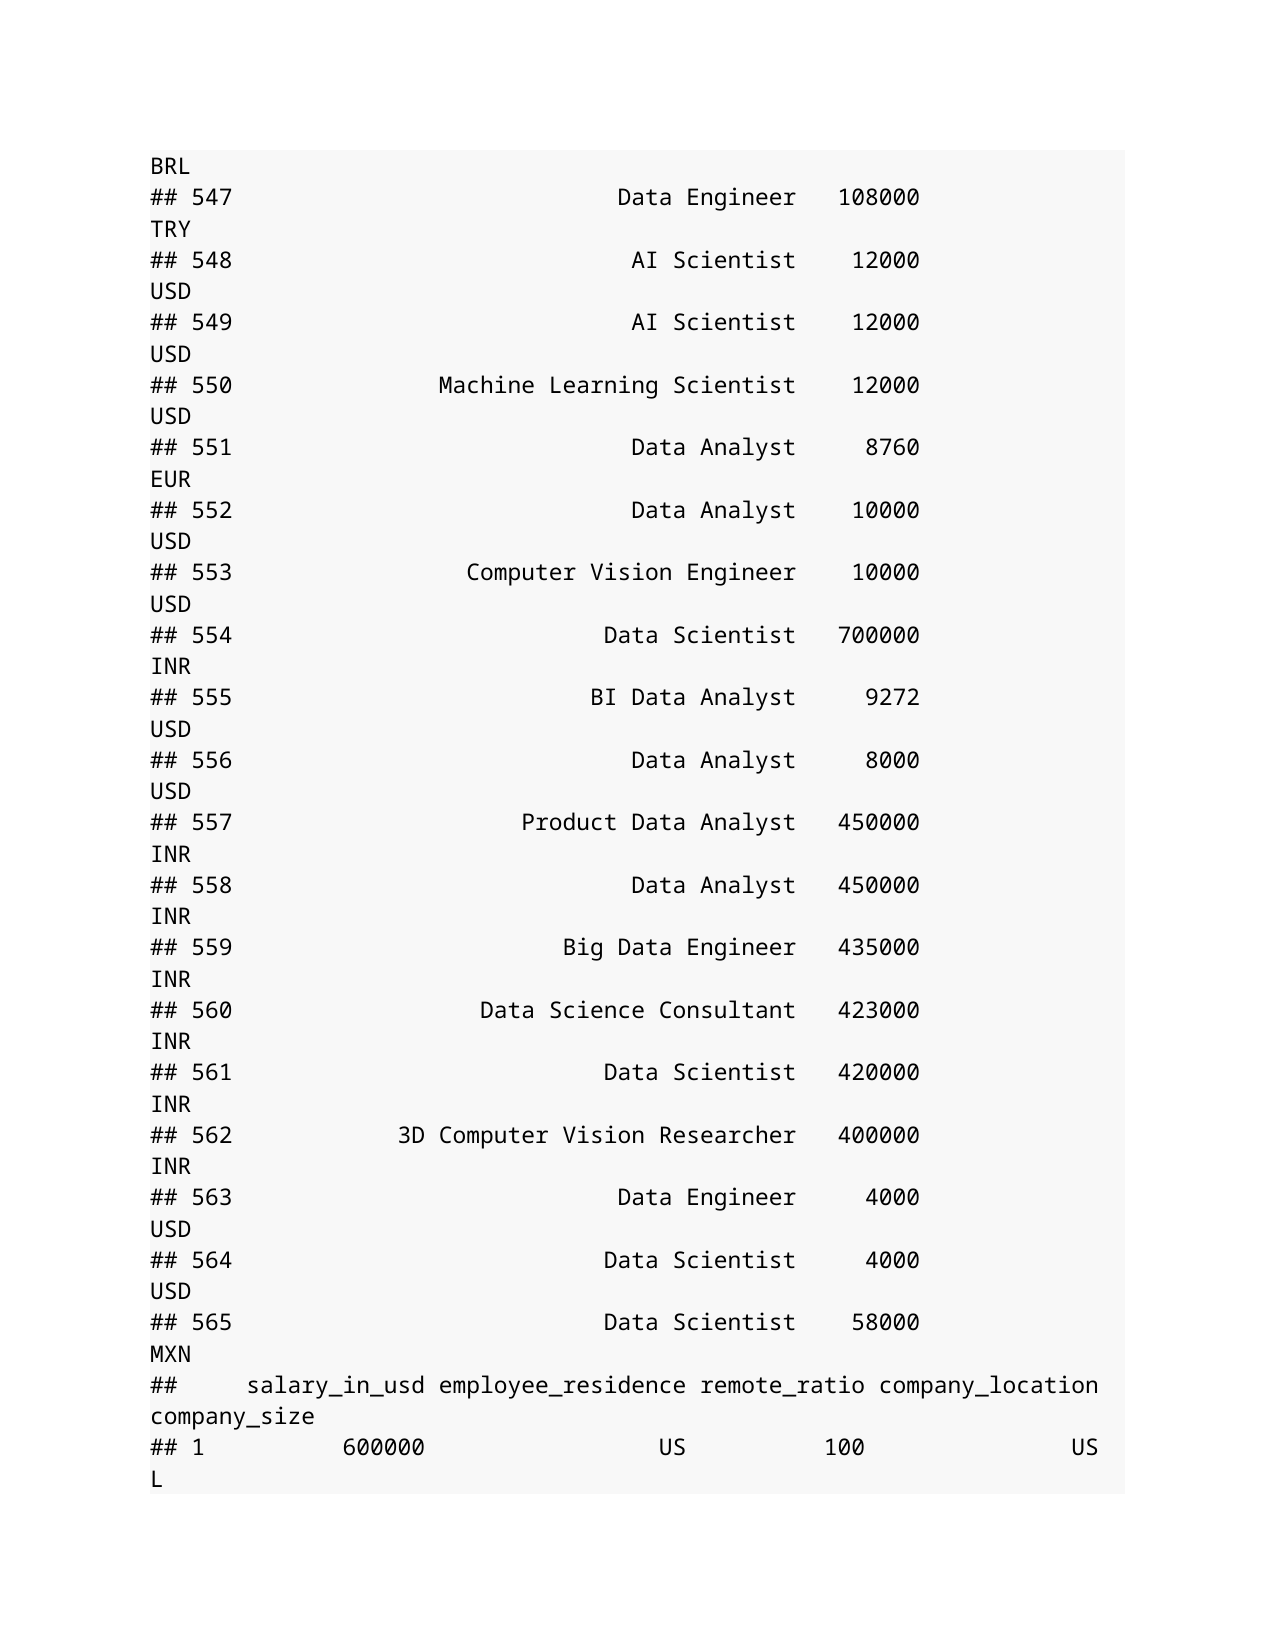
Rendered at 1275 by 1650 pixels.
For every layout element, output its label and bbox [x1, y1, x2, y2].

text [150, 150, 1125, 1494]
